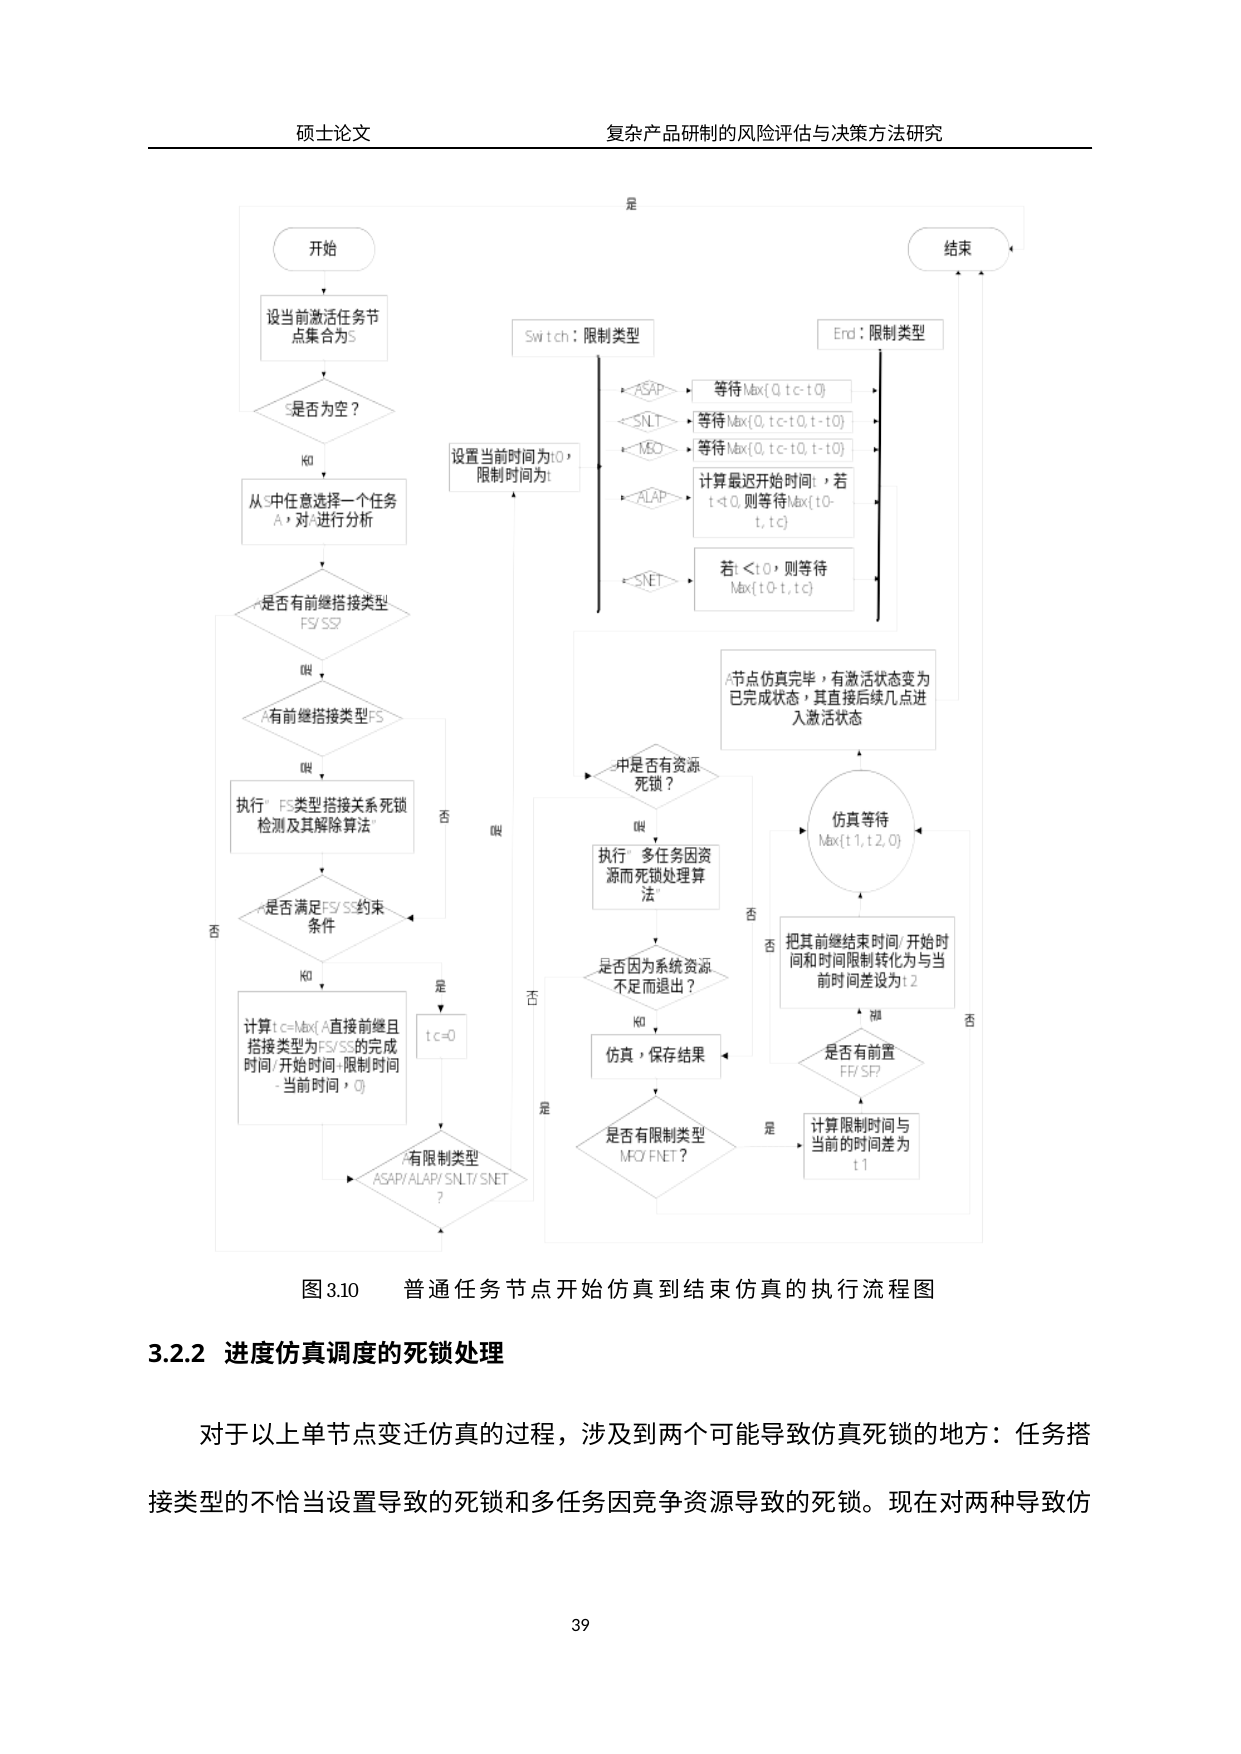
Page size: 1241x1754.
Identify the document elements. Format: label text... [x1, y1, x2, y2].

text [148, 1398, 1092, 1535]
text 图3.10 普通任务节点开始仿真到结束仿真的执行流程图 [148, 1271, 1092, 1305]
subtitle 3.2.2 进度仿真调度的死锁处理 [148, 1317, 1092, 1386]
